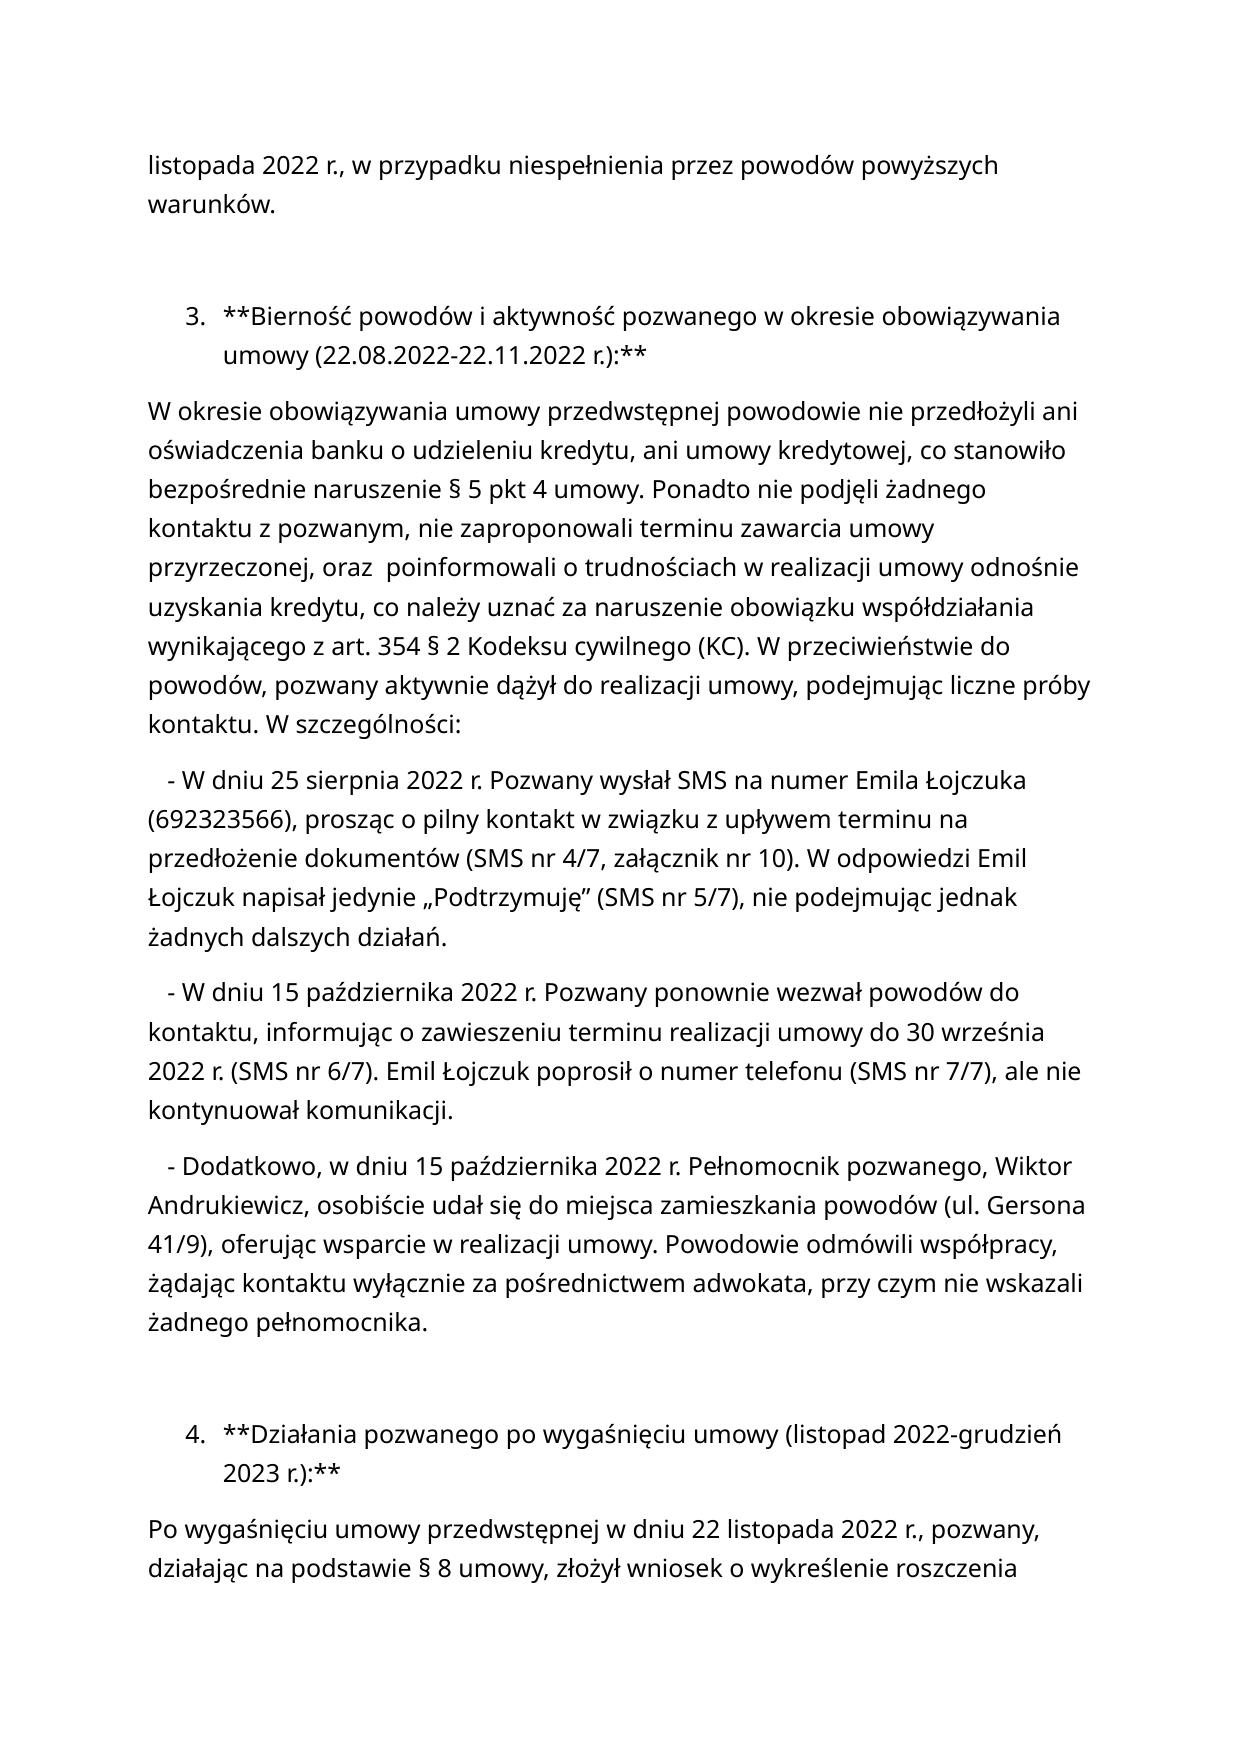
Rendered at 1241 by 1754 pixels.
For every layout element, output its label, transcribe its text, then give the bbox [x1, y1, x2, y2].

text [148, 148, 1093, 221]
text - W dniu 15 października 2022 r. Pozwany ponownie wezwał powodów do kontaktu, informując o zawieszeniu terminu realizacji umowy do 30 września 2022 r. (SMS nr 6/7). Emil Łojczuk poprosił o numer telefonu (SMS nr 7/7), ale nie kontynuował komunikacji. [148, 975, 1093, 1127]
text W okresie obowiązywania umowy przedwstępnej powodowie nie przedłożyli ani oświadczenia banku o udzieleniu kredytu, ani umowy kredytowej, co stanowiło bezpośrednie naruszenie § 5 pkt 4 umowy. Ponadto nie podjęli żadnego kontaktu z pozwanym, nie zaproponowali terminu zawarcia umowy przyrzeczonej, oraz poinformowali o trudnościach w realizacji umowy odnośnie uzyskania kredytu, co należy uznać za naruszenie obowiązku współdziałania wynikającego z art. 354 § 2 Kodeksu cywilnego (KC). W przeciwieństwie do powodów, pozwany aktywnie dążył do realizacji umowy, podejmując liczne próby kontaktu. W szczególności: [148, 393, 1093, 741]
list **Działania pozwanego po wygaśnięciu umowy (listopad 2022-grudzień 2023 r.):** [185, 1417, 1093, 1490]
text - Dodatkowo, w dniu 15 października 2022 r. Pełnomocnik pozwanego, Wiktor Andrukiewicz, osobiście udał się do miejsca zamieszkania powodów (ul. Gersona 41/9), oferując wsparcie w realizacji umowy. Powodowie odmówili współpracy, żądając kontaktu wyłącznie za pośrednictwem adwokata, przy czym nie wskazali żadnego pełnomocnika. [148, 1148, 1093, 1339]
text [148, 1512, 1093, 1585]
text - W dniu 25 sierpnia 2022 r. Pozwany wysłał SMS na numer Emila Łojczuka (692323566), prosząc o pilny kontakt w związku z upływem terminu na przedłożenie dokumentów (SMS nr 4/7, załącznik nr 10). W odpowiedzi Emil Łojczuk napisał jedynie „Podtrzymuję” (SMS nr 5/7), nie podejmując jednak żadnych dalszych działań. [148, 763, 1093, 953]
list **Bierność powodów i aktywność pozwanego w okresie obowiązywania umowy (22.08.2022-22.11.2022 r.):** [185, 298, 1093, 372]
